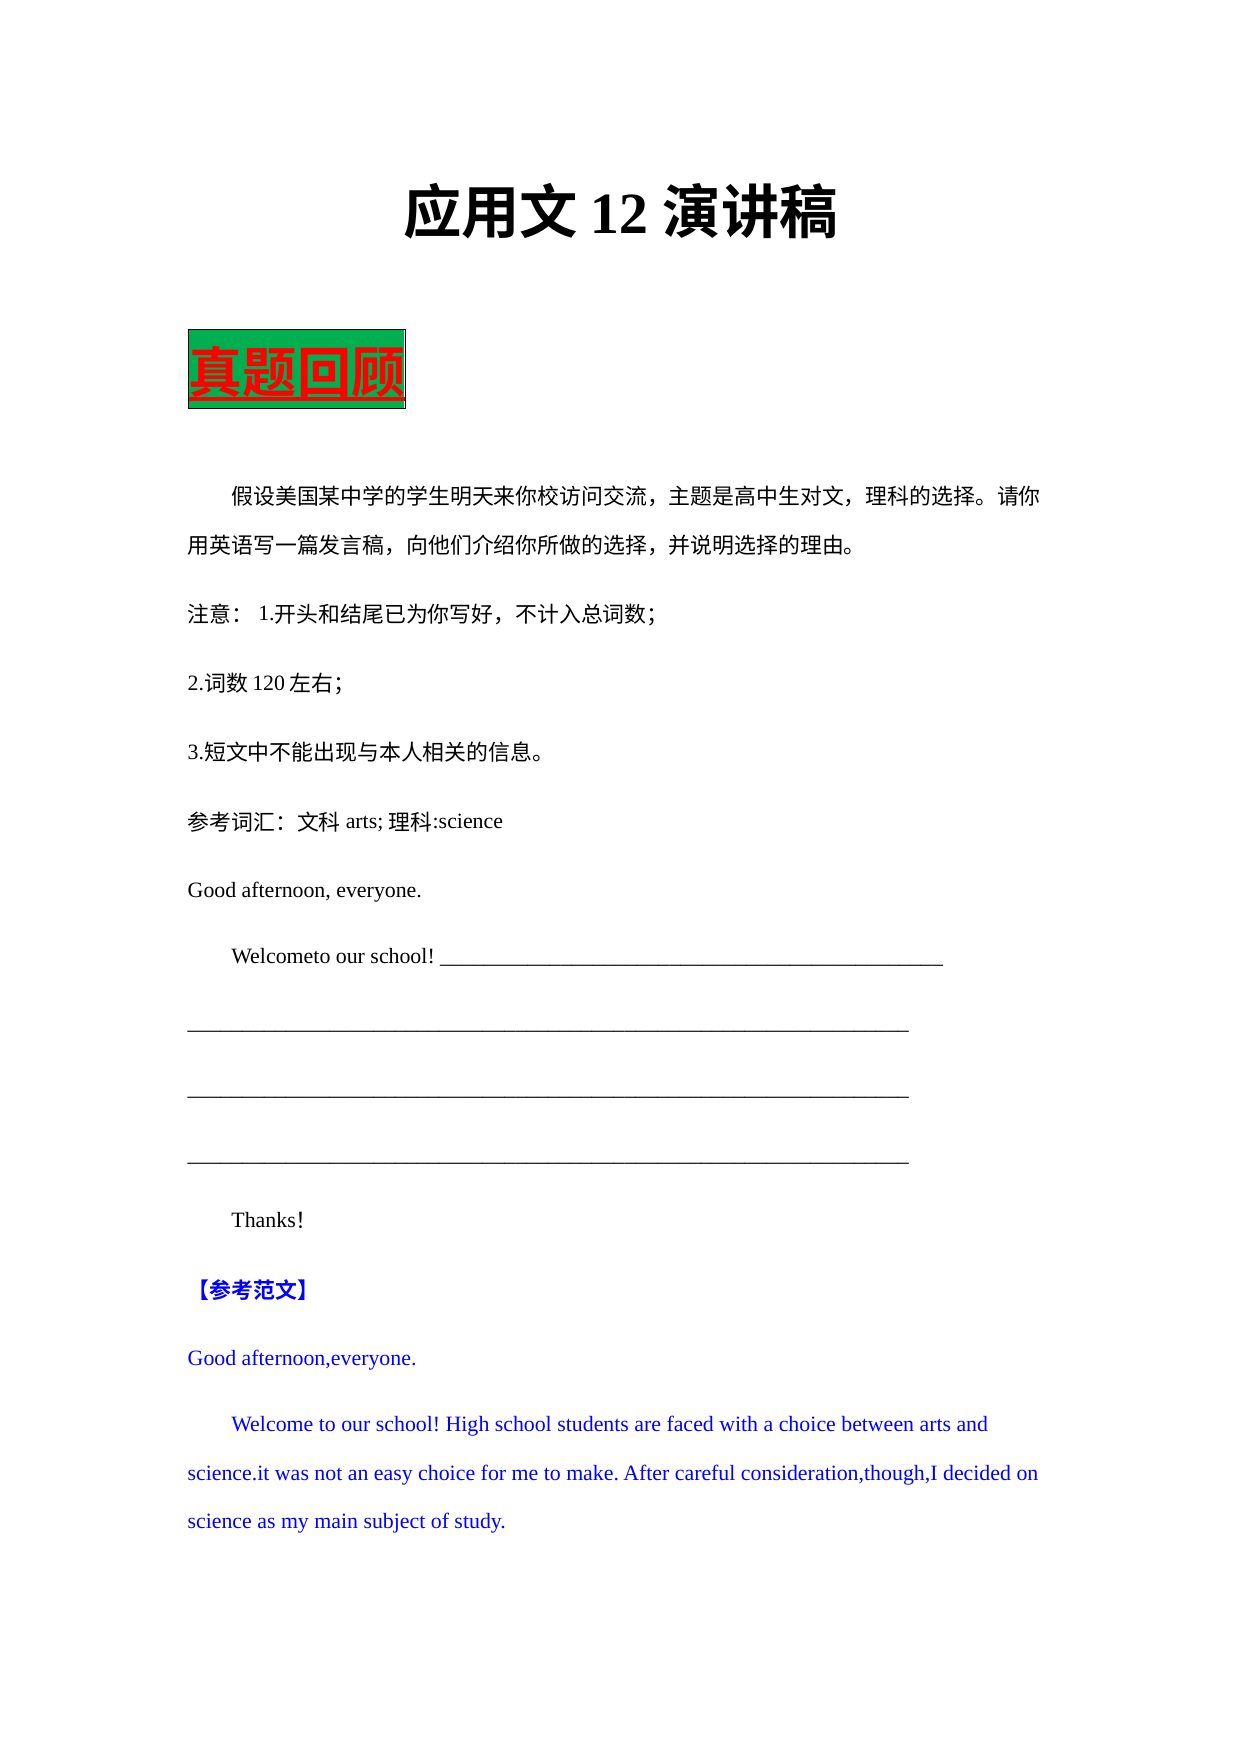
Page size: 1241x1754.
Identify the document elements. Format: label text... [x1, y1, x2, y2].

text 2.词数120左右； [187, 666, 1053, 698]
text Good afternoon, everyone. [187, 873, 1053, 906]
text Good afternoon,everyone. [187, 1341, 1053, 1374]
text Welcometo our school! ______________________________________________ [187, 939, 1053, 972]
text 参考词汇：文科 arts; 理科:science [187, 804, 1053, 837]
text 3.短文中不能出现与本人相关的信息。 [187, 735, 1053, 767]
text 注意： 1.开头和结尾已为你写好，不计入总词数； [187, 597, 1053, 629]
text __________________________________________________________________ [187, 1005, 1053, 1038]
text Welcome to our school! High school students are faced with a choice between arts and science.it was not an easy choice for me to make. After careful consideration,though,I decided on science as my main subject of study. [187, 1407, 1053, 1537]
text Thanks！ [187, 1203, 1053, 1236]
text __________________________________________________________________ [187, 1071, 1053, 1104]
text __________________________________________________________________ [187, 1137, 1053, 1169]
text 应用文12 演讲稿 [187, 160, 1053, 257]
text 假设美国某中学的学生明天来你校访问交流，主题是高中生对文，理科的选择。请你用英语写一篇发言稿，向他们介绍你所做的选择，并说明选择的理由。 [187, 479, 1053, 560]
text 【参考范文】 [187, 1272, 1053, 1305]
text 真题回顾 [187, 320, 1053, 418]
